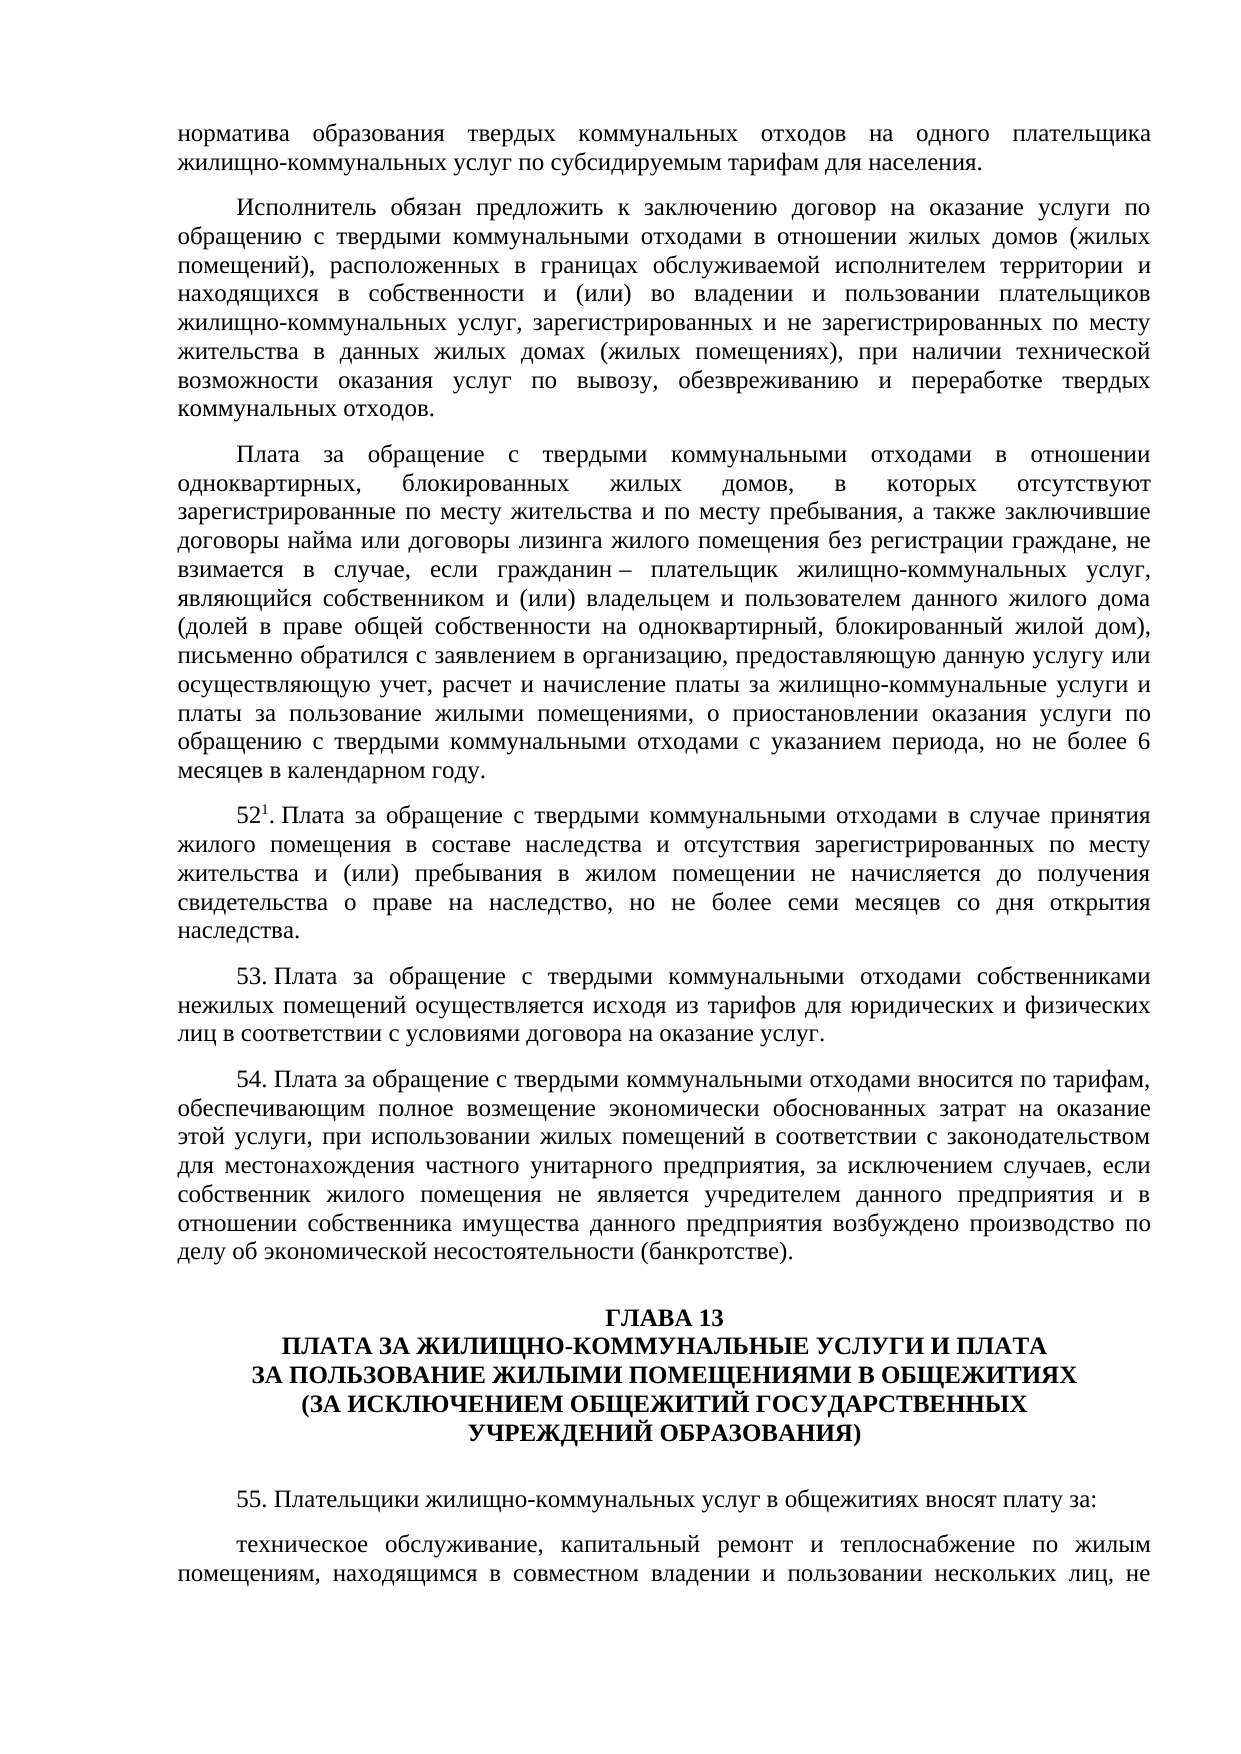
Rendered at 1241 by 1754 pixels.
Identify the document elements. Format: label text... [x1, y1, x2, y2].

text Исполнитель обязан предложить к заключению договор на оказание услуги по обращению с твердыми коммунальными отходами в отношении жилых домов (жилых помещений), расположенных в границах обслуживаемой исполнителем территории и находящихся в собственности и (или) во владении и пользовании плательщиков жилищно-коммунальных услуг, зарегистрированных и не зарегистрированных по месту жительства в данных жилых домах (жилых помещениях), при наличии технической возможности оказания услуг по вывозу, обезвреживанию и переработке твердых коммунальных отходов. [177, 192, 1152, 422]
text 521. Плата за обращение с твердыми коммунальными отходами в случае принятия жилого помещения в составе наследства и отсутствия зарегистрированных по месту жительства и (или) пребывания в жилом помещении не начисляется до получения свидетельства о праве на наследство, но не более семи месяцев со дня открытия наследства. [177, 801, 1152, 944]
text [177, 1529, 1152, 1587]
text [177, 118, 1152, 176]
text ГЛАВА 13 ПЛАТА ЗА ЖИЛИЩНО-КОММУНАЛЬНЫЕ УСЛУГИ И ПЛАТА ЗА ПОЛЬЗОВАНИЕ ЖИЛЫМИ ПОМЕЩЕНИЯМИ В ОБЩЕЖИТИЯХ (ЗА ИСКЛЮЧЕНИЕМ ОБЩЕЖИТИЙ ГОСУДАРСТВЕННЫХ УЧРЕЖДЕНИЙ ОБРАЗОВАНИЯ) [177, 1303, 1152, 1446]
text Плата за обращение с твердыми коммунальными отходами в отношении одноквартирных, блокированных жилых домов, в которых отсутствуют зарегистрированные по месту жительства и по месту пребывания, а также заключившие договоры найма или договоры лизинга жилого помещения без регистрации граждане, не взимается в случае, если гражданин – плательщик жилищно-коммунальных услуг, являющийся собственником и (или) владельцем и пользователем данного жилого дома (долей в праве общей собственности на одноквартирный, блокированный жилой дом), письменно обратился с заявлением в организацию, предоставляющую данную услугу или осуществляющую учет, расчет и начисление платы за жилищно-коммунальные услуги и платы за пользование жилыми помещениями, о приостановлении оказания услуги по обращению с твердыми коммунальными отходами с указанием периода, но не более 6 месяцев в календарном году. [177, 439, 1152, 784]
text 55. Плательщики жилищно-коммунальных услуг в общежитиях вносят плату за: [177, 1484, 1152, 1513]
text 54. Плата за обращение с твердыми коммунальными отходами вносится по тарифам, обеспечивающим полное возмещение экономически обоснованных затрат на оказание этой услуги, при использовании жилых помещений в соответствии с законодательством для местонахождения частного унитарного предприятия, за исключением случаев, если собственник жилого помещения не является учредителем данного предприятия и в отношении собственника имущества данного предприятия возбуждено производство по делу об экономической несостоятельности (банкротстве). [177, 1064, 1152, 1265]
text 53. Плата за обращение с твердыми коммунальными отходами собственниками нежилых помещений осуществляется исходя из тарифов для юридических и физических лиц в соответствии с условиями договора на оказание услуг. [177, 961, 1152, 1047]
